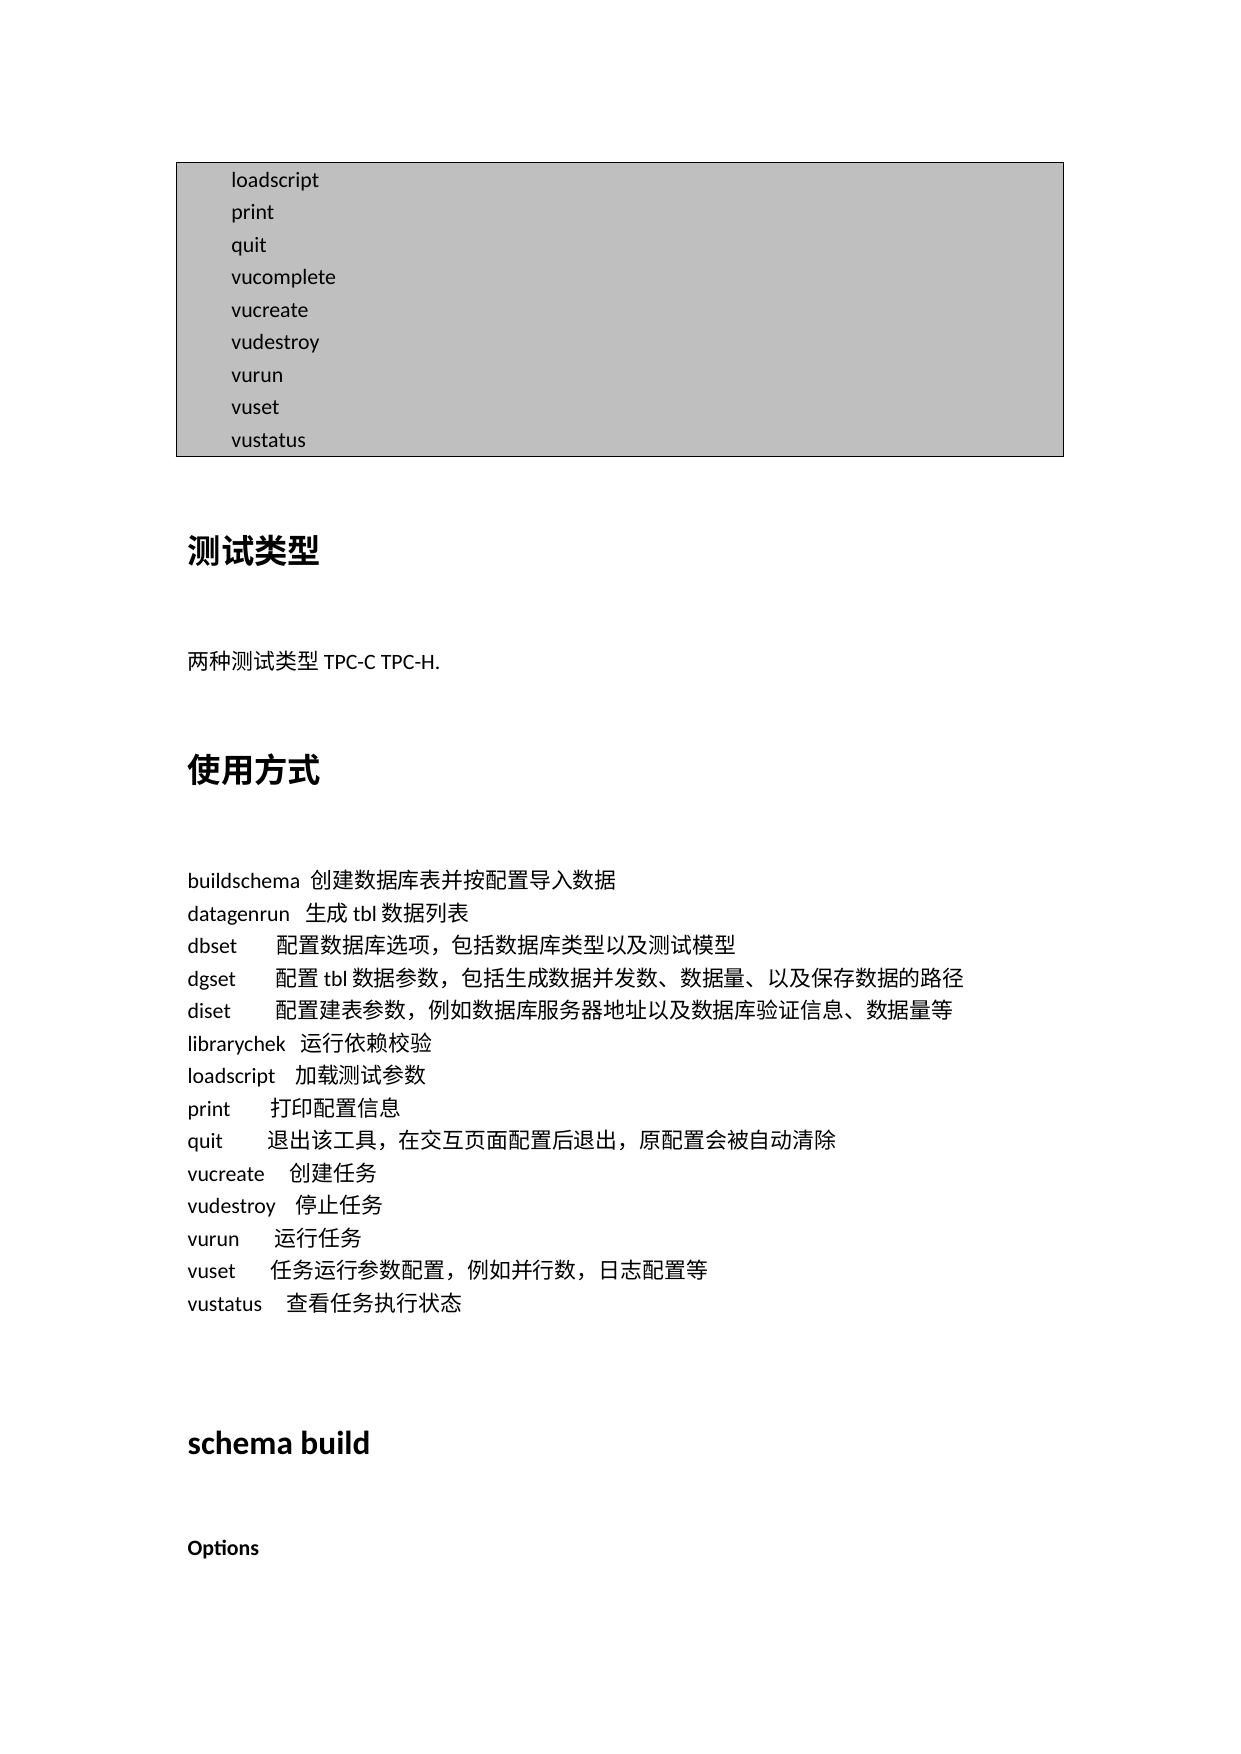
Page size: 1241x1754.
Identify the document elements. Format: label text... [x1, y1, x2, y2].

text Options [187, 1531, 1053, 1564]
text dbset 配置数据库选项，包括数据库类型以及测试模型 [187, 928, 1053, 960]
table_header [177, 163, 1063, 456]
text quit 退出该工具，在交互页面配置后退出，原配置会被自动清除 [187, 1123, 1053, 1155]
text vudestroy 停止任务 [187, 1188, 1053, 1220]
text buildschema 创建数据库表并按配置导入数据 [187, 863, 1053, 895]
text vucreate 创建任务 [187, 1155, 1053, 1188]
text 两种测试类型 TPC-C TPC-H. [187, 643, 1053, 676]
subtitle 使用方式 [187, 735, 1053, 800]
text datagenrun 生成tbl数据列表 [187, 895, 1053, 928]
subtitle schema build [187, 1410, 1053, 1475]
text print 打印配置信息 [187, 1090, 1053, 1123]
text vustatus 查看任务执行状态 [187, 1285, 1053, 1318]
text vurun 运行任务 [187, 1220, 1053, 1253]
text vuset 任务运行参数配置，例如并行数，日志配置等 [187, 1253, 1053, 1285]
text diset 配置建表参数，例如数据库服务器地址以及数据库验证信息、数据量等 [187, 993, 1053, 1025]
text librarychek 运行依赖校验 [187, 1025, 1053, 1058]
text dgset 配置tbl数据参数，包括生成数据并发数、数据量、以及保存数据的路径 [187, 960, 1053, 993]
subtitle 测试类型 [187, 516, 1053, 581]
text loadscript 加载测试参数 [187, 1058, 1053, 1090]
